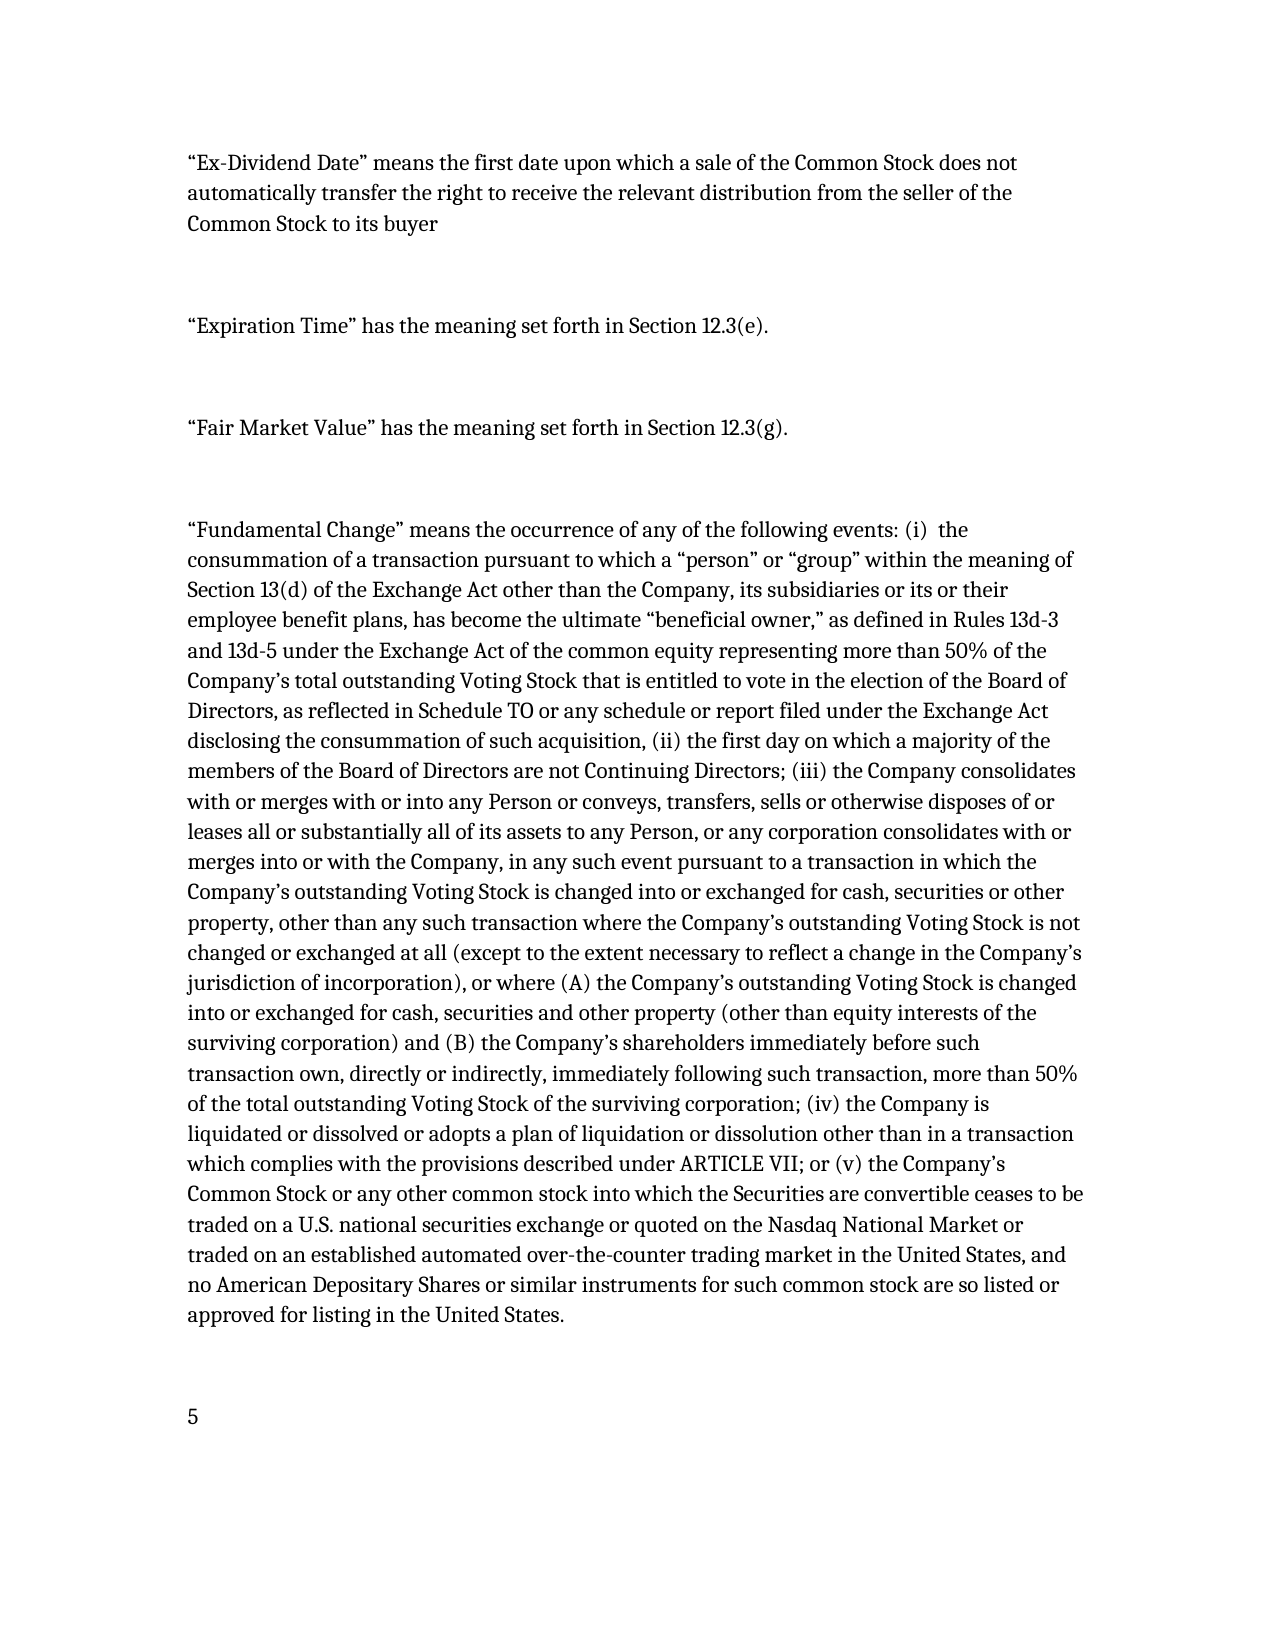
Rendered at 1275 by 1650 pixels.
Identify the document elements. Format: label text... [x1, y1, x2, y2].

text “Fair Market Value” has the meaning set forth in Section 12.3(g). [187, 414, 1087, 441]
text “Fundamental Change” means the occurrence of any of the following events: (i) the consummation of a transaction pursuant to which a “person” or “group” within the meaning of Section 13(d) of the Exchange Act other than the Company, its subsidiaries or its or their employee benefit plans, has become the ultimate “beneficial owner,” as defined in Rules 13d-3 and 13d-5 under the Exchange Act of the common equity representing more than 50% of the Company’s total outstanding Voting Stock that is entitled to vote in the election of the Board of Directors, as reflected in Schedule TO or any schedule or report filed under the Exchange Act disclosing the consummation of such acquisition, (ii) the first day on which a majority of the members of the Board of Directors are not Continuing Directors; (iii) the Company consolidates with or merges with or into any Person or conveys, transfers, sells or otherwise disposes of or leases all or substantially all of its assets to any Person, or any corporation consolidates with or merges into or with the Company, in any such event pursuant to a transaction in which the Company’s outstanding Voting Stock is changed into or exchanged for cash, securities or other property, other than any such transaction where the Company’s outstanding Voting Stock is not changed or exchanged at all (except to the extent necessary to reflect a change in the Company’s jurisdiction of incorporation), or where (A) the Company’s outstanding Voting Stock is changed into or exchanged for cash, securities and other property (other than equity interests of the surviving corporation) and (B) the Company’s shareholders immediately before such transaction own, directly or indirectly, immediately following such transaction, more than 50% of the total outstanding Voting Stock of the surviving corporation; (iv) the Company is liquidated or dissolved or adopts a plan of liquidation or dissolution other than in a transaction which complies with the provisions described under ARTICLE VII; or (v) the Company’s Common Stock or any other common stock into which the Securities are convertible ceases to be traded on a U.S. national securities exchange or quoted on the Nasdaq National Market or traded on an established automated over-the-counter trading market in the United States, and no American Depositary Shares or similar instruments for such common stock are so listed or approved for listing in the United States. [187, 517, 1087, 1328]
text “Ex-Dividend Date” means the first date upon which a sale of the Common Stock does not automatically transfer the right to receive the relevant distribution from the seller of the Common Stock to its buyer [187, 150, 1087, 237]
text “Expiration Time” has the meaning set forth in Section 12.3(e). [187, 312, 1087, 339]
text 5 [187, 1404, 1087, 1431]
